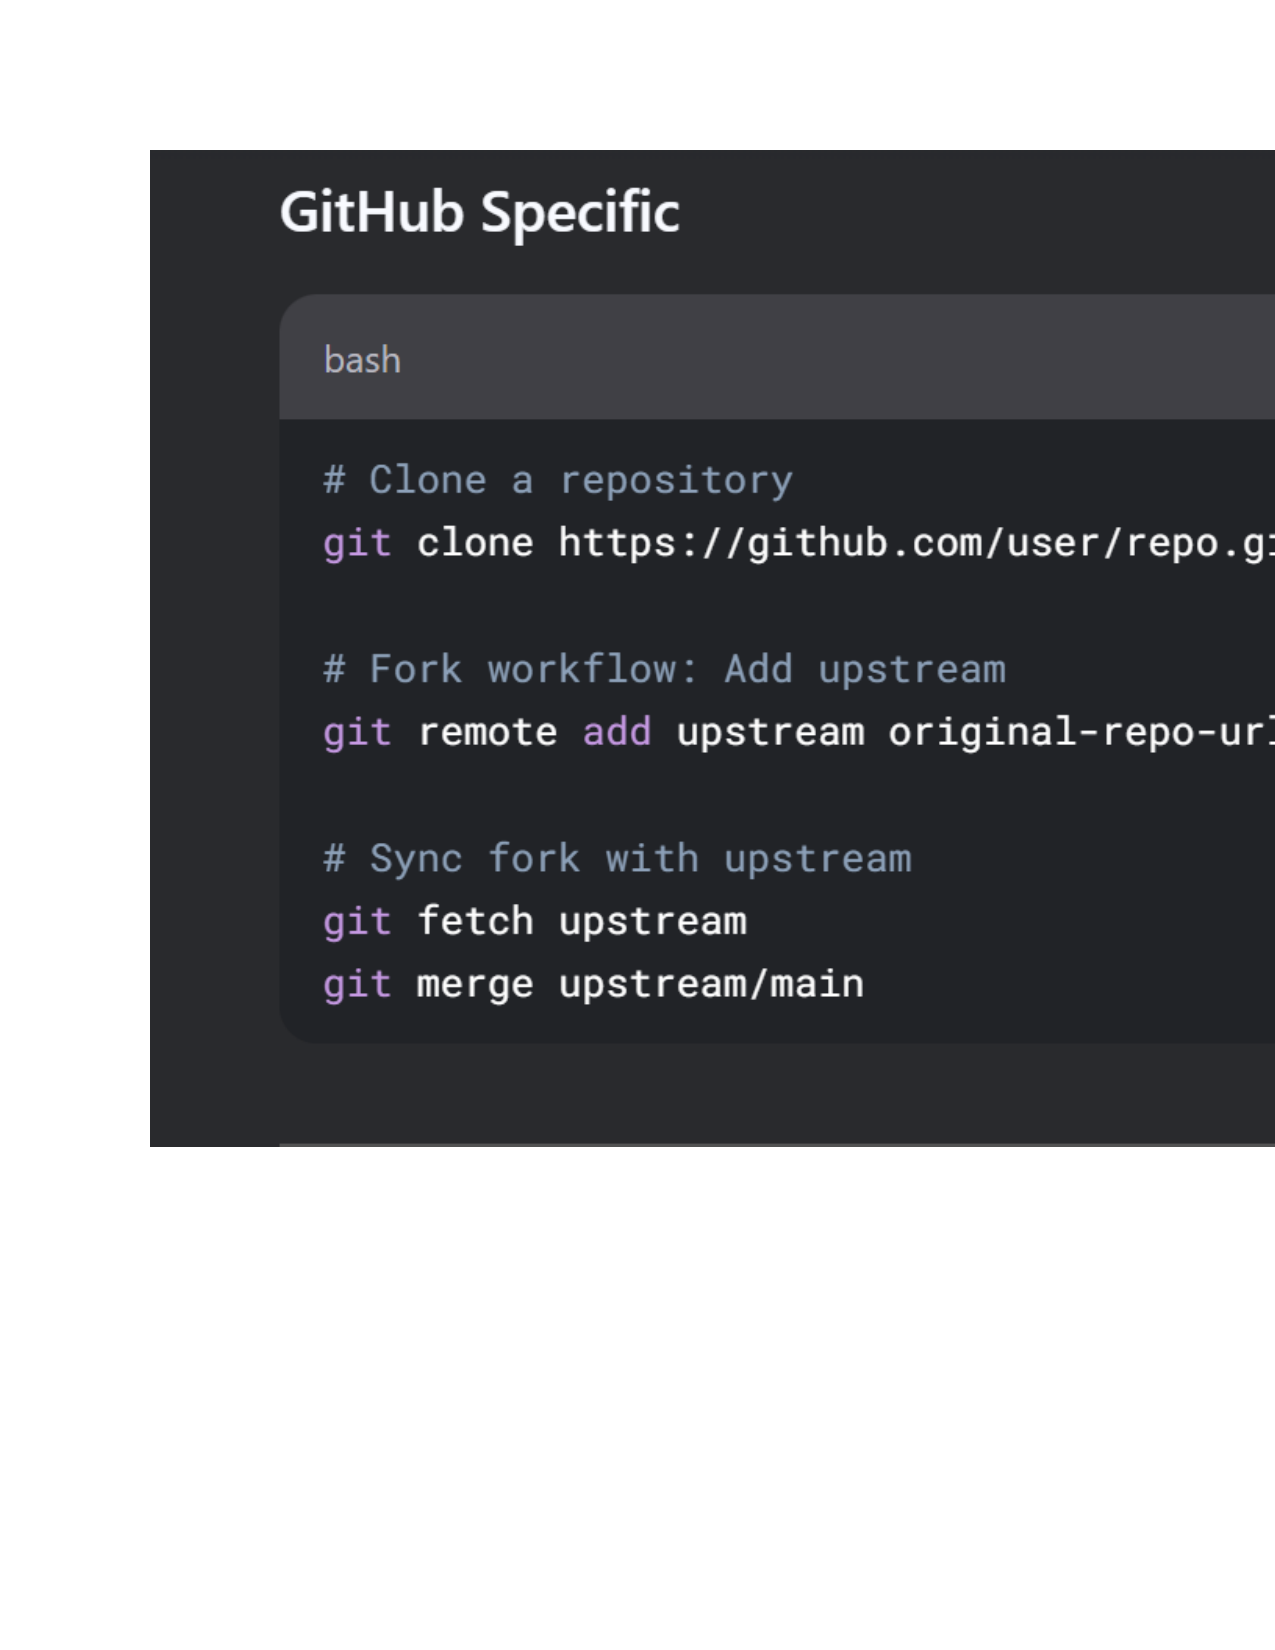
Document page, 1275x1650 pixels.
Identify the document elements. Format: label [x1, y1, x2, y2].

picture [150, 150, 1275, 1147]
